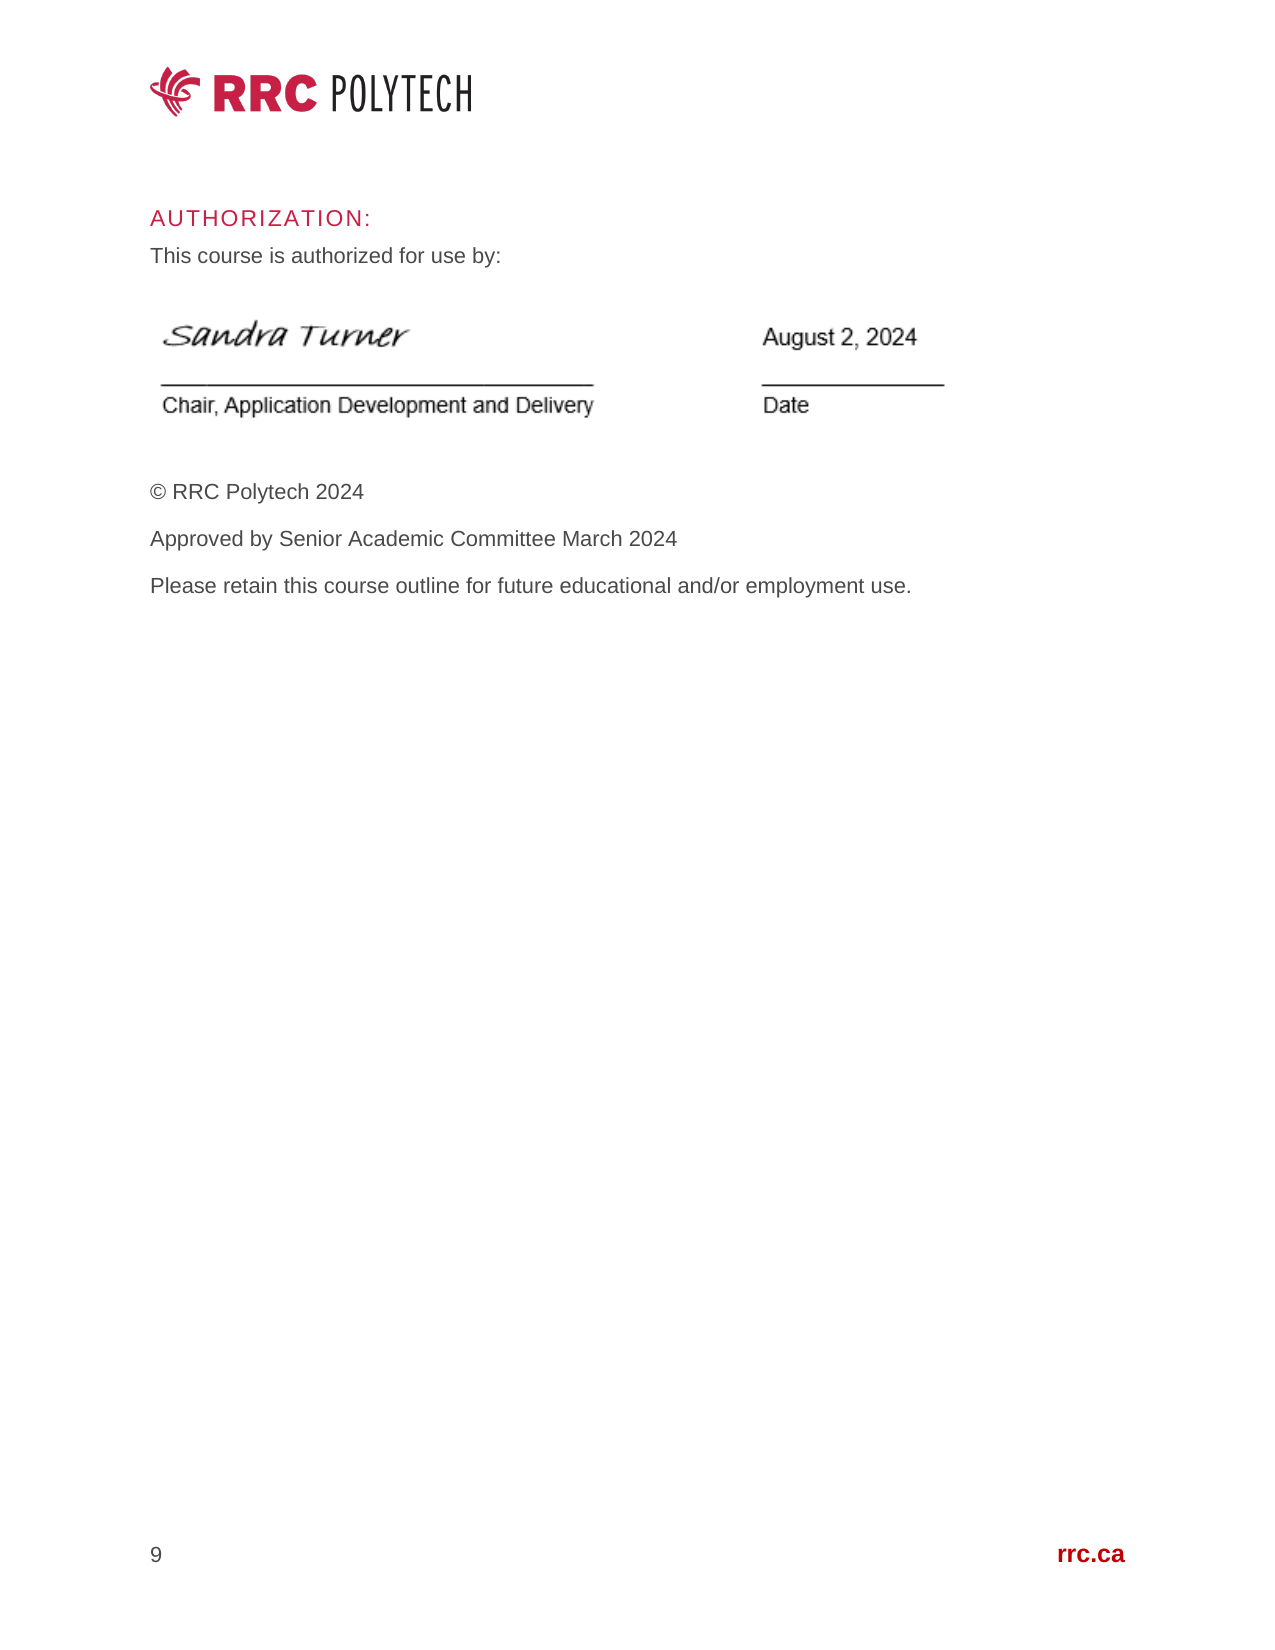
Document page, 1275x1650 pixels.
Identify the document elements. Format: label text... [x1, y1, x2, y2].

text Approved by Senior Academic Committee March 2024 [150, 526, 1125, 551]
picture [150, 66, 471, 117]
text Please retain this course outline for future educational and/or employment use. [150, 573, 1125, 598]
text This course is authorized for use by: [150, 243, 1125, 268]
subtitle Authorization: [150, 205, 1125, 231]
text © RRC Polytech 2024 [150, 479, 1125, 504]
picture [150, 292, 951, 443]
